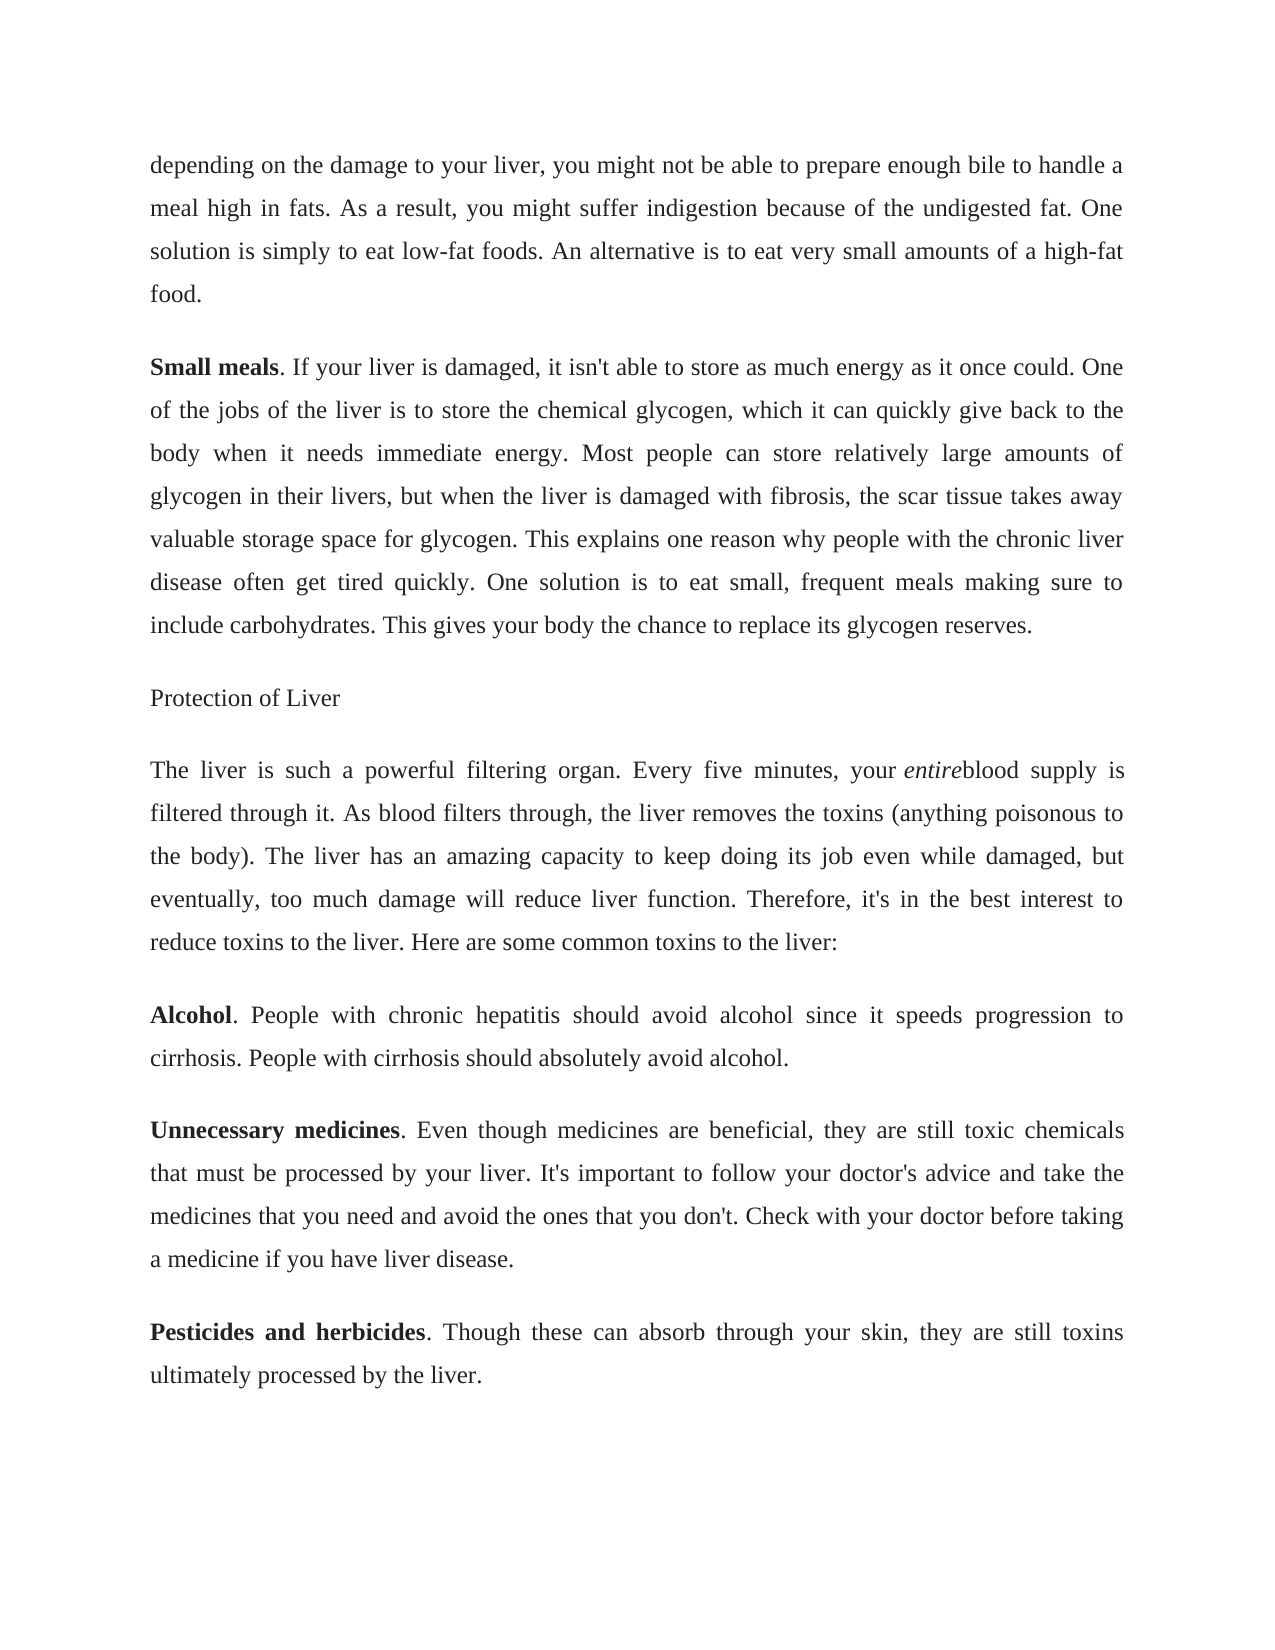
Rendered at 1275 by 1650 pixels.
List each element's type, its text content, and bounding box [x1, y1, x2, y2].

text Protection of Liver [150, 683, 1125, 711]
text Pesticides and herbicides. Though these can absorb through your skin, they are still toxins ultimately processed by the liver. [150, 1317, 1125, 1389]
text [150, 150, 1125, 308]
text Unnecessary medicines. Even though medicines are beneficial, they are still toxic chemicals that must be processed by your liver. It's important to follow your doctor's advice and take the medicines that you need and avoid the ones that you don't. Check with your doctor before taking a medicine if you have liver disease. [150, 1115, 1125, 1273]
text Alcohol. People with chronic hepatitis should avoid alcohol since it speeds progression to cirrhosis. People with cirrhosis should absolutely avoid alcohol. [150, 1000, 1125, 1072]
text Small meals. If your liver is damaged, it isn't able to store as much energy as it once could. One of the jobs of the liver is to store the chemical glycogen, which it can quickly give back to the body when it needs immediate energy. Most people can store relatively large amounts of glycogen in their livers, but when the liver is damaged with fibrosis, the scar tissue takes away valuable storage space for glycogen. This explains one reason why people with the chronic liver disease often get tired quickly. One solution is to eat small, frequent meals making sure to include carbohydrates. This gives your body the chance to replace its glycogen reserves. [150, 352, 1125, 639]
text The liver is such a powerful filtering organ. Every five minutes, your entireblood supply is filtered through it. As blood filters through, the liver removes the toxins (anything poisonous to the body). The liver has an amazing capacity to keep doing its job even while damaged, but eventually, too much damage will reduce liver function. Therefore, it's in the best interest to reduce toxins to the liver. Here are some common toxins to the liver: [150, 755, 1125, 956]
